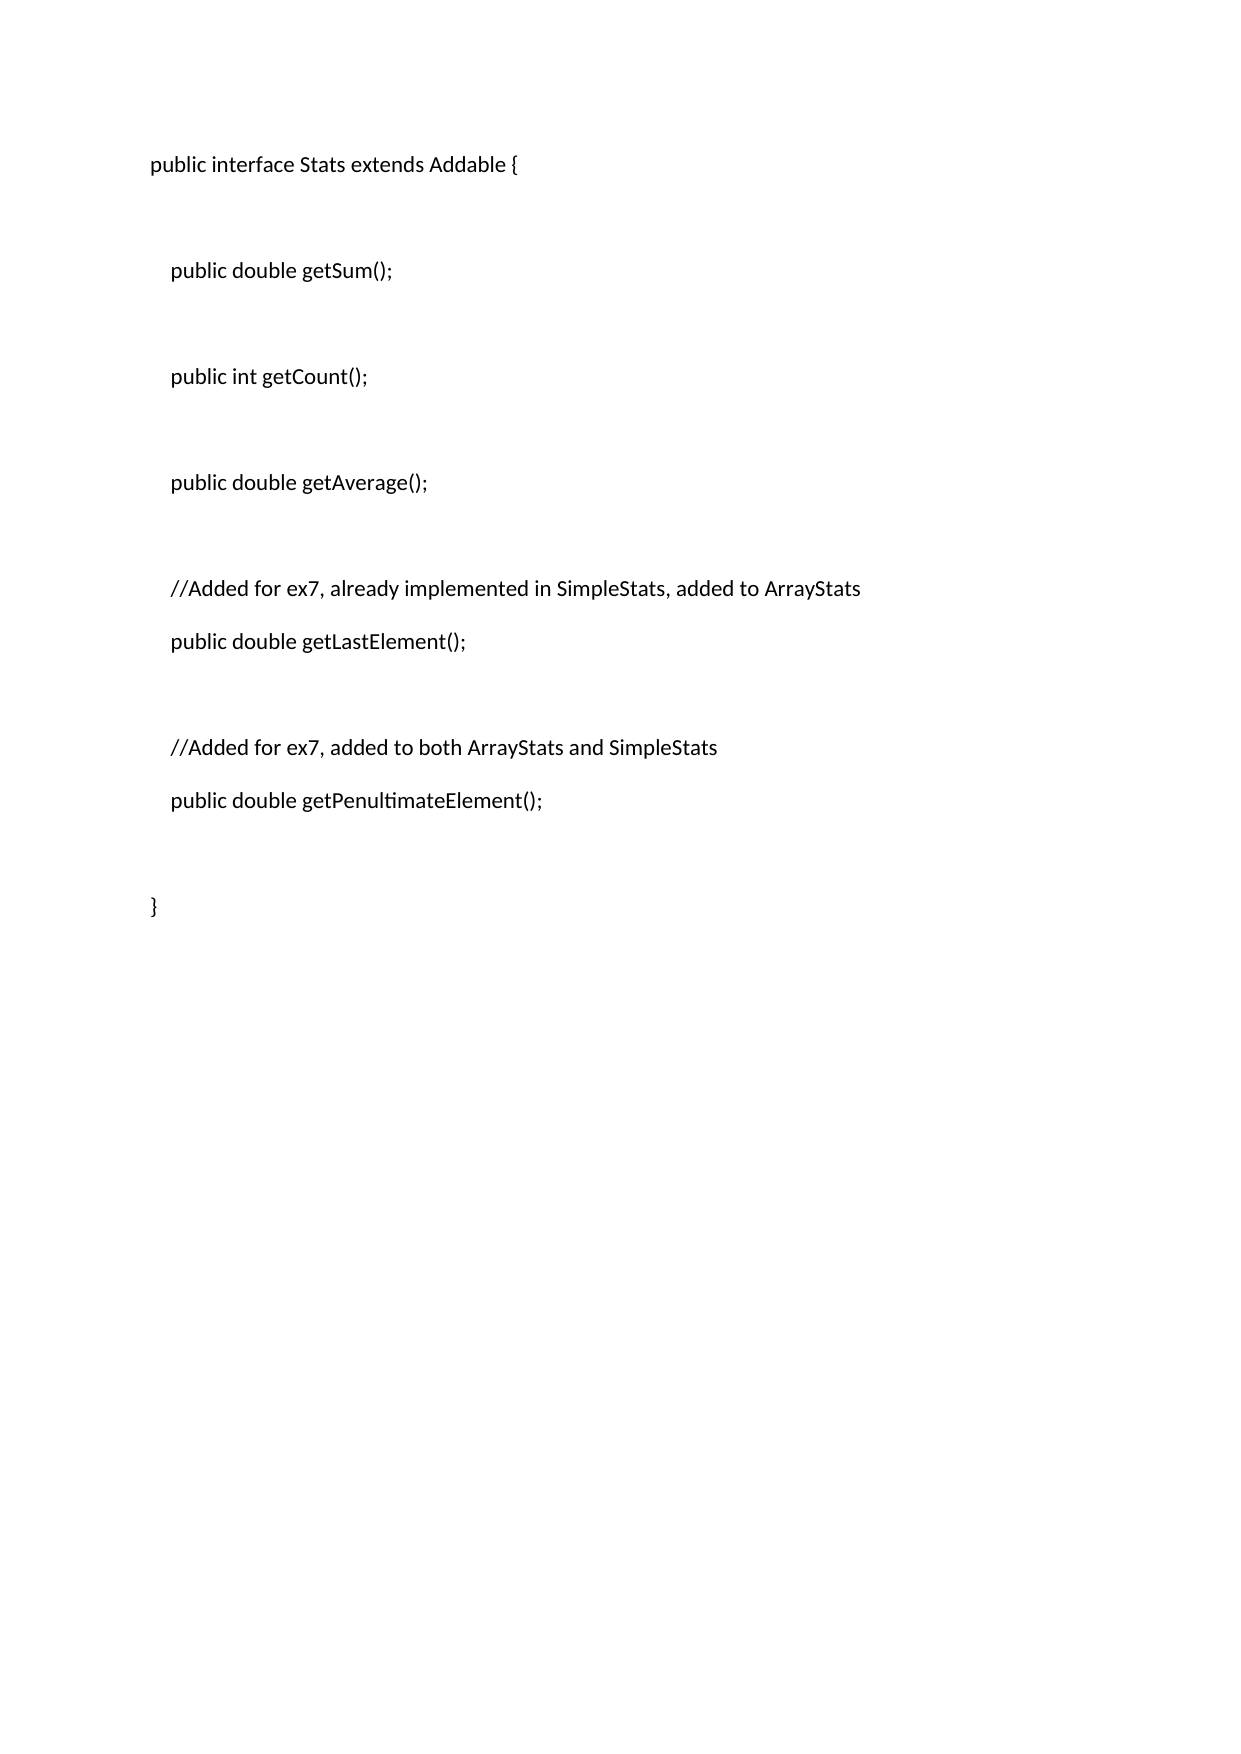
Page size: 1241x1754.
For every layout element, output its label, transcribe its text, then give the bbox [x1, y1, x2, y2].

text public double getPenultimateElement(); [150, 786, 1090, 814]
text public double getSum(); [150, 256, 1090, 284]
text } [150, 892, 1090, 920]
text public int getCount(); [150, 362, 1090, 390]
text public double getLastElement(); [150, 627, 1090, 655]
text public interface Stats extends Addable { [150, 150, 1090, 178]
text public double getAverage(); [150, 468, 1090, 496]
text //Added for ex7, already implemented in SimpleStats, added to ArrayStats [150, 574, 1090, 602]
text //Added for ex7, added to both ArrayStats and SimpleStats [150, 733, 1090, 761]
